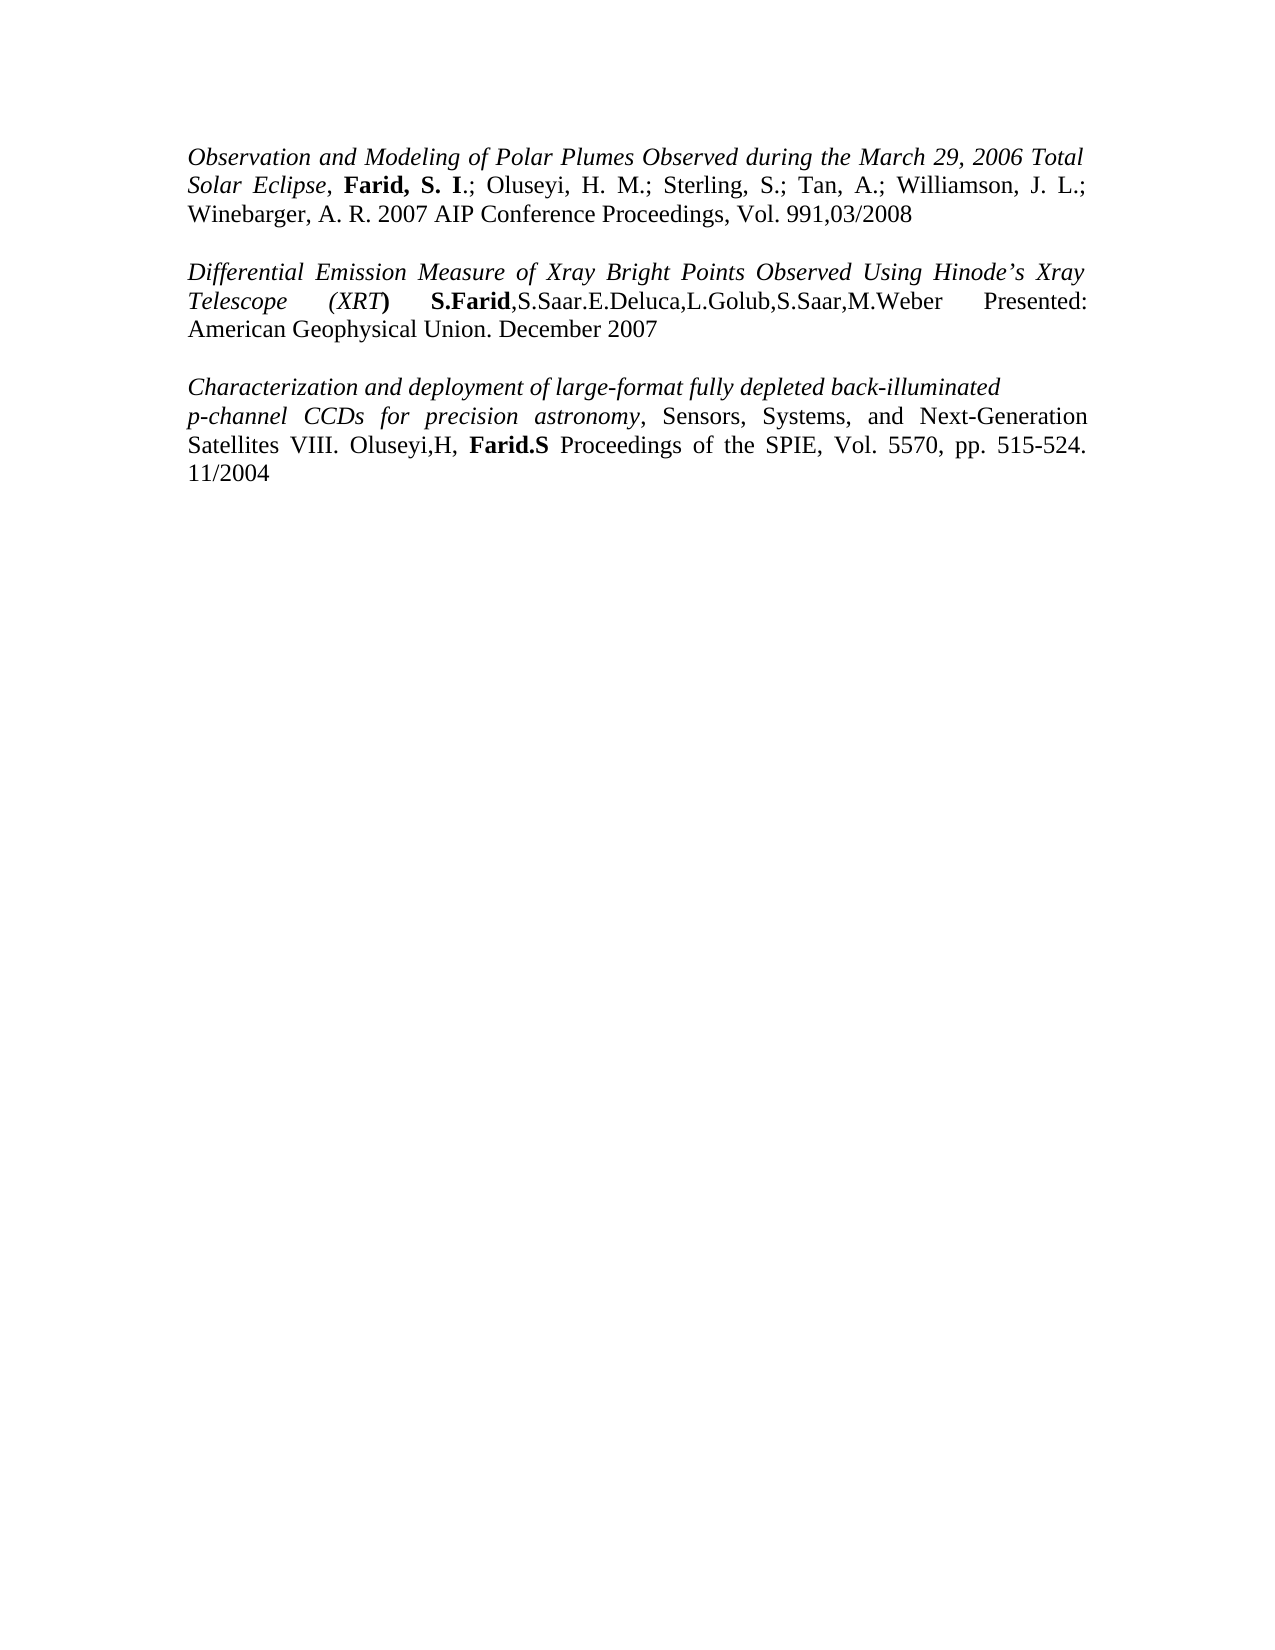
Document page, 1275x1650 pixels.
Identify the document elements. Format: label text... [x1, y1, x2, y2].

text p-channel CCDs for precision astronomy, Sensors, Systems, and Next-Generation Satellites VIII. Oluseyi,H, Farid.S Proceedings of the SPIE, Vol. 5570, pp. 515-524. 11/2004 [187, 401, 1088, 487]
text Observation and Modeling of Polar Plumes Observed during the March 29, 2006 Total Solar Eclipse, Farid, S. I.; Oluseyi, H. M.; Sterling, S.; Tan, A.; Williamson, J. L.; Winebarger, A. R. 2007 AIP Conference Proceedings, Vol. 991,03/2008 [187, 142, 1088, 228]
text Differential Emission Measure of Xray Bright Points Observed Using Hinode’s Xray Telescope (XRT) S.Farid,S.Saar.E.Deluca,L.Golub,S.Saar,M.Weber Presented: American Geophysical Union. December 2007 [187, 257, 1088, 343]
text Characterization and deployment of large-format fully depleted back-illuminated [187, 372, 1100, 401]
